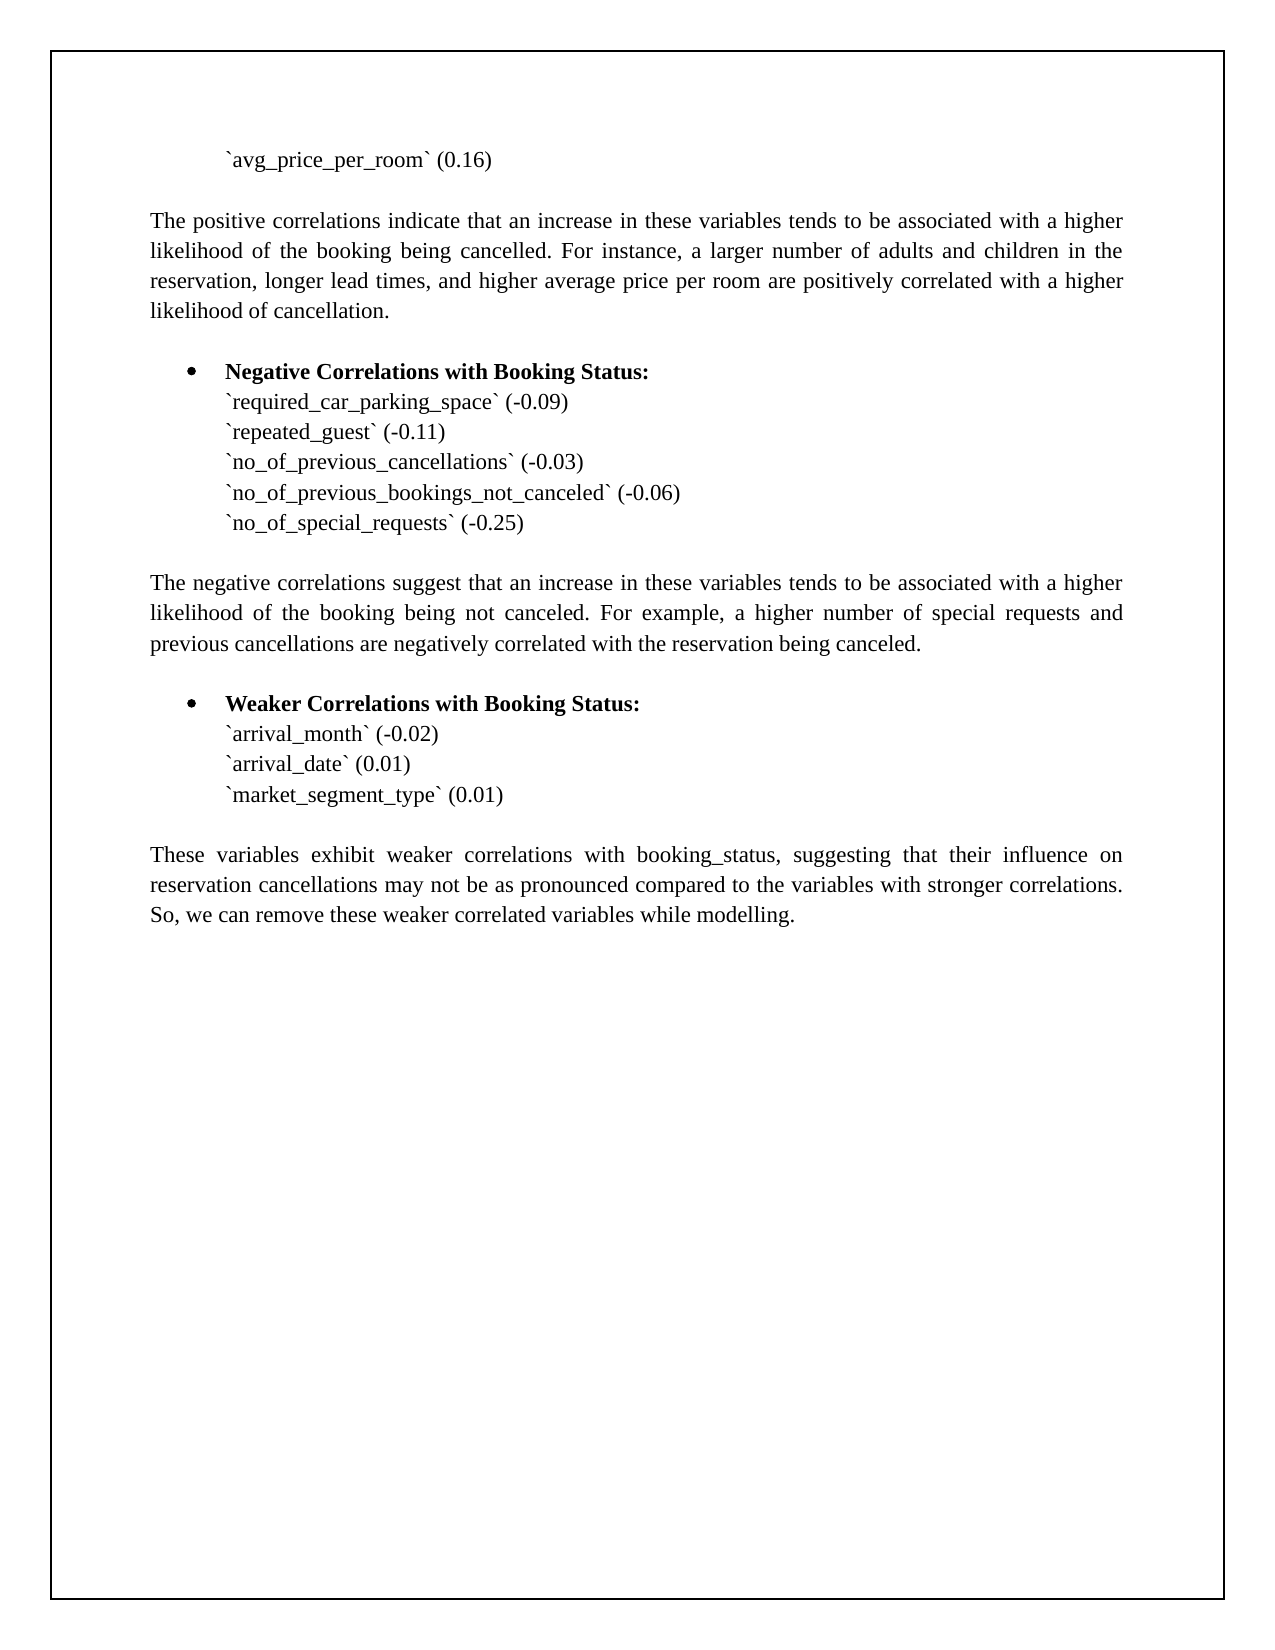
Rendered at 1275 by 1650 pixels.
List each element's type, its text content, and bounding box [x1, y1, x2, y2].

text `arrival_month` (-0.02) [225, 720, 1125, 747]
text `no_of_previous_cancellations` (-0.03) [225, 448, 1125, 475]
text `no_of_previous_bookings_not_canceled` (-0.06) [225, 478, 1125, 505]
text The negative correlations suggest that an increase in these variables tends to be associated with a higher likelihood of the booking being not canceled. For example, a higher number of special requests and previous cancellations are negatively correlated with the reservation being canceled. [150, 569, 1125, 656]
list Weaker Correlations with Booking Status: [187, 690, 1125, 716]
text `no_of_special_requests` (-0.25) [225, 509, 1125, 535]
text `avg_price_per_room` (0.16) [225, 146, 1125, 173]
text `market_segment_type` (0.01) [225, 781, 1125, 807]
text `arrival_date` (0.01) [225, 750, 1125, 777]
text `repeated_guest` (-0.11) [225, 418, 1125, 444]
text These variables exhibit weaker correlations with booking_status, suggesting that their influence on reservation cancellations may not be as pronounced compared to the variables with stronger correlations. So, we can remove these weaker correlated variables while modelling. [150, 841, 1125, 928]
text The positive correlations indicate that an increase in these variables tends to be associated with a higher likelihood of the booking being cancelled. For instance, a larger number of adults and children in the reservation, longer lead times, and higher average price per room are positively correlated with a higher likelihood of cancellation. [150, 207, 1125, 324]
list Negative Correlations with Booking Status: [187, 358, 1125, 384]
text `required_car_parking_space` (-0.09) [225, 388, 1125, 414]
